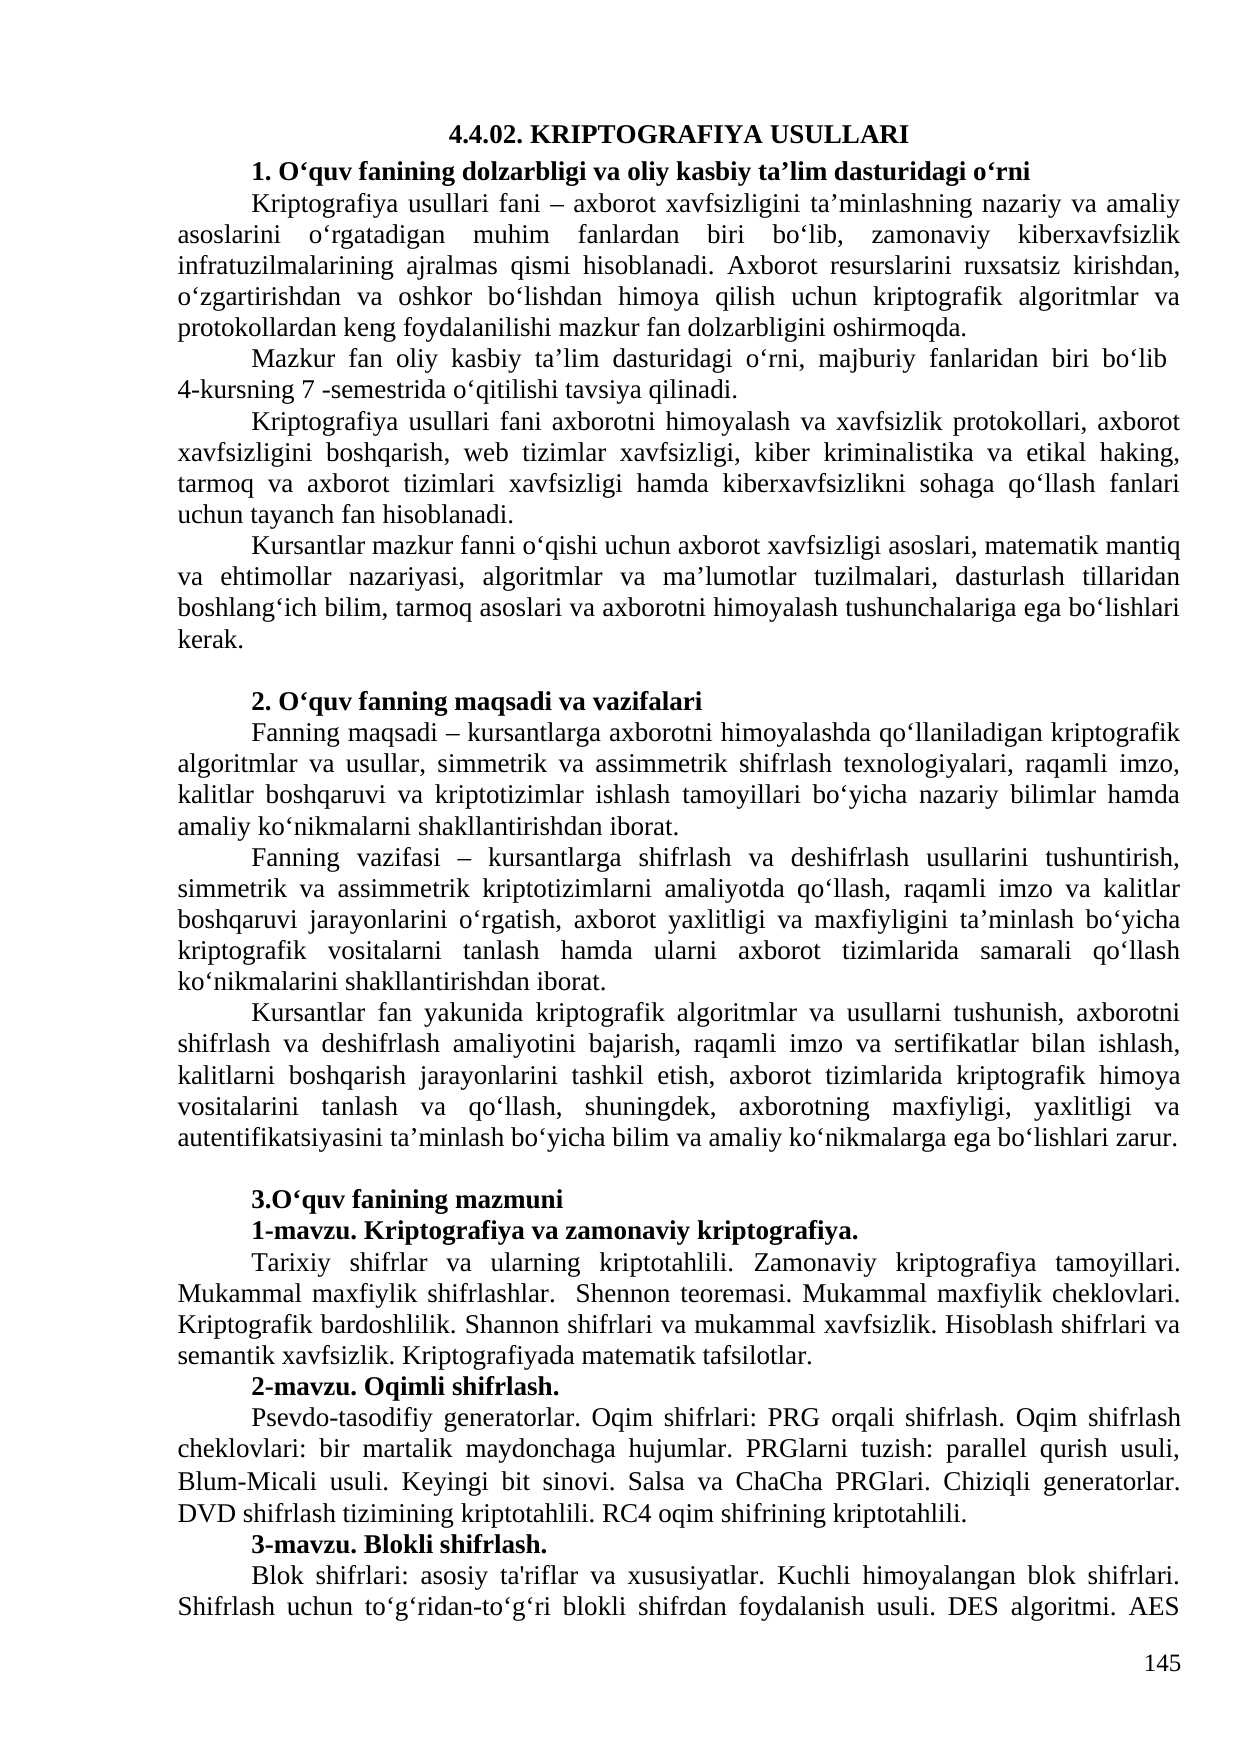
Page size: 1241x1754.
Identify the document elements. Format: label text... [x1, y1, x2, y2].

text 2-mavzu. Oqimli shifrlash. [177, 1370, 1181, 1401]
text 4.4.02. KRIPTOGRAFIYA USULLARI [177, 118, 1181, 149]
text Psevdo-tasodifiy generatorlar. Oqim shifrlari: PRG orqali shifrlash. Oqim shifrlash cheklovlari: bir martalik maydonchaga hujumlar. PRGlarni tuzish: parallel qurish usuli, Blum-Micali usuli. Keyingi bit sinovi. Salsa va ChaCha PRGlari. Chiziqli generatorlar. DVD shifrlash tizimining kriptotahlili. RC4 oqim shifrining kriptotahlili. [177, 1401, 1181, 1528]
text Kursantlar fan yakunida kriptografik algoritmlar va usullarni tushunish, axborotni shifrlash va deshifrlash amaliyotini bajarish, raqamli imzo va sertifikatlar bilan ishlash, kalitlarni boshqarish jarayonlarini tashkil etish, axborot tizimlarida kriptografik himoya vositalarini tanlash va qo‘llash, shuningdek, axborotning maxfiyligi, yaxlitligi va autentifikatsiyasini ta’minlash bo‘yicha bilim va amaliy ko‘nikmalarga ega bo‘lishlari zarur. [177, 996, 1181, 1152]
text Kriptografiya usullari fani – axborot xavfsizligini ta’minlashning nazariy va amaliy asoslarini o‘rgatadigan muhim fanlardan biri bo‘lib, zamonaviy kiberxavfsizlik infratuzilmalarining ajralmas qismi hisoblanadi. Axborot resurslarini ruxsatsiz kirishdan, o‘zgartirishdan va oshkor bo‘lishdan himoya qilish uchun kriptografik algoritmlar va protokollardan keng foydalanilishi mazkur fan dolzarbligini oshirmoqda. [177, 187, 1181, 342]
text 3-mavzu. Blokli shifrlash. [177, 1528, 1181, 1559]
text 1. O‘quv fanining dolzarbligi va oliy kasbiy ta’lim dasturidagi o‘rni [177, 156, 1181, 187]
text Mazkur fan oliy kasbiy ta’lim dasturidagi o‘rni, majburiy fanlaridan biri bo‘lib 4-kursning 7 -semestrida o‘qitilishi tavsiya qilinadi. [177, 342, 1181, 405]
text Tarixiy shifrlar va ularning kriptotahlili. Zamonaviy kriptografiya tamoyillari. Mukammal maxfiylik shifrlashlar. Shennon teoremasi. Mukammal maxfiylik cheklovlari. Kriptografik bardoshlilik. Shannon shifrlari va mukammal xavfsizlik. Hisoblash shifrlari va semantik xavfsizlik. Kriptografiyada matematik tafsilotlar. [177, 1246, 1181, 1370]
text Fanning vazifasi – kursantlarga shifrlash va deshifrlash usullarini tushuntirish, simmetrik va assimmetrik kriptotizimlarni amaliyotda qo‘llash, raqamli imzo va kalitlar boshqaruvi jarayonlarini o‘rgatish, axborot yaxlitligi va maxfiyligini ta’minlash bo‘yicha kriptografik vositalarni tanlash hamda ularni axborot tizimlarida samarali qo‘llash ko‘nikmalarini shakllantirishdan iborat. [177, 841, 1181, 996]
text Kursantlar mazkur fanni o‘qishi uchun axborot xavfsizligi asoslari, matematik mantiq va ehtimollar nazariyasi, algoritmlar va ma’lumotlar tuzilmalari, dasturlash tillaridan boshlang‘ich bilim, tarmoq asoslari va axborotni himoyalash tushunchalariga ega bo‘lishlari kerak. [177, 529, 1181, 654]
text 3.O‘quv fanining mazmuni [177, 1183, 1181, 1214]
text 1-mavzu. Kriptografiya va zamonaviy kriptografiya. [177, 1214, 1181, 1246]
text Fanning maqsadi – kursantlarga axborotni himoyalashda qo‘llaniladigan kriptografik algoritmlar va usullar, simmetrik va assimmetrik shifrlash texnologiyalari, raqamli imzo, kalitlar boshqaruvi va kriptotizimlar ishlash tamoyillari bo‘yicha nazariy bilimlar hamda amaliy ko‘nikmalarni shakllantirishdan iborat. [177, 716, 1181, 841]
text Kriptografiya usullari fani axborotni himoyalash va xavfsizlik protokollari, axborot xavfsizligini boshqarish, web tizimlar xavfsizligi, kiber kriminalistika va etikal haking, tarmoq va axborot tizimlari xavfsizligi hamda kiberxavfsizlikni sohaga qo‘llash fanlari uchun tayanch fan hisoblanadi. [177, 405, 1181, 529]
text 2. O‘quv fanning maqsadi va vazifalari [177, 685, 1181, 716]
